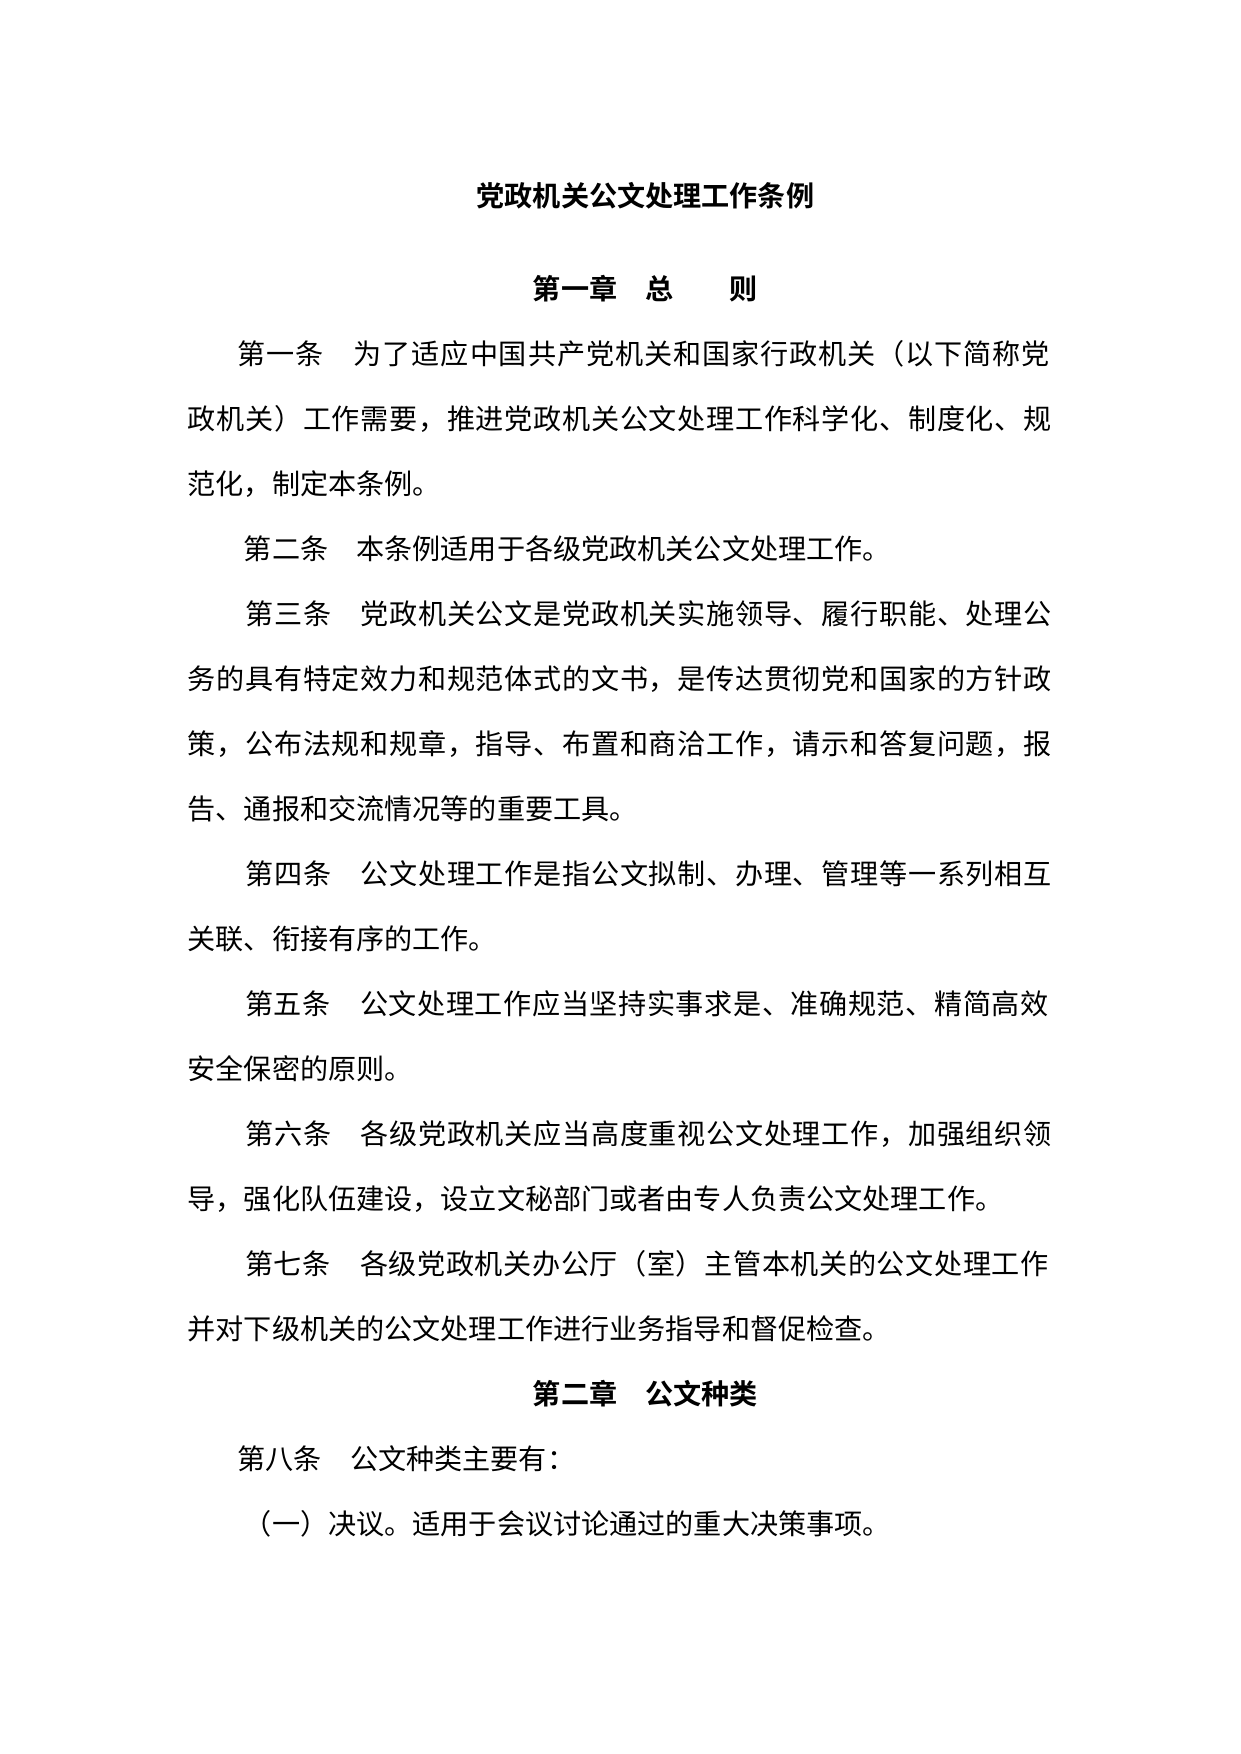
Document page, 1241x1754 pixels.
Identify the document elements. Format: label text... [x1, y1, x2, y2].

text 党政机关公文处理工作条例 [187, 162, 1053, 227]
text 第一条 为了适应中国共产党机关和国家行政机关（以下简称党政机关）工作需要，推进党政机关公文处理工作科学化、制度化、规范化，制定本条例。 第二条 本条例适用于各级党政机关公文处理工作。 第三条 党政机关公文是党政机关实施领导、履行职能、处理公务的具有特定效力和规范体式的文书，是传达贯彻党和国家的方针政策，公布法规和规章，指导、布置和商洽工作，请示和答复问题，报告、通报和交流情况等的重要工具。 第四条 公文处理工作是指公文拟制、办理、管理等一系列相互关联、衔接有序的工作。 第五条 公文处理工作应当坚持实事求是、准确规范、精简高效、安全保密的原则。 第六条 各级党政机关应当高度重视公文处理工作，加强组织领导，强化队伍建设，设立文秘部门或者由专人负责公文处理工作。 第七条 各级党政机关办公厅（室）主管本机关的公文处理工作，并对下级机关的公文处理工作进行业务指导和督促检查。 [187, 320, 1053, 1360]
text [187, 1425, 1053, 1555]
text 第一章 总 则 [187, 255, 1053, 320]
text 第二章 公文种类 [187, 1360, 1053, 1425]
